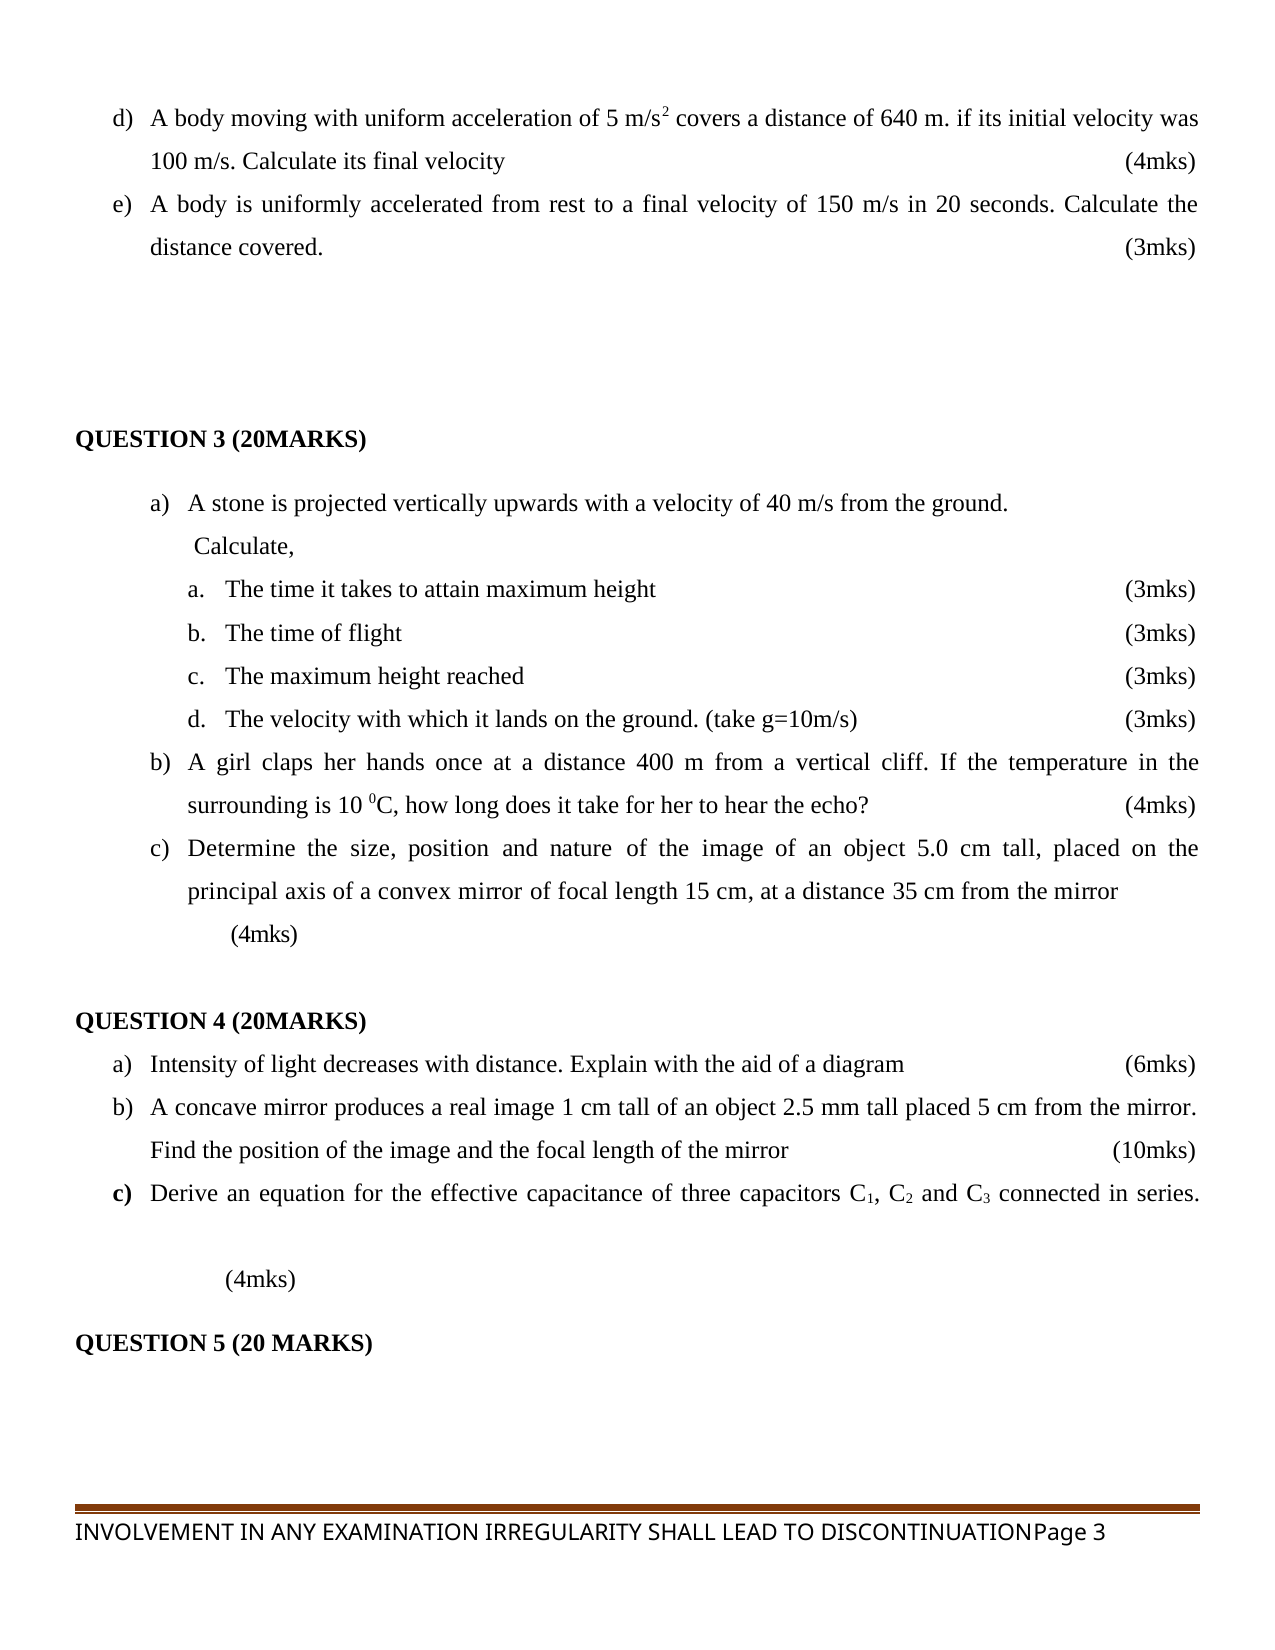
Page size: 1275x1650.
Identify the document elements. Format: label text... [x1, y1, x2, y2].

list A stone is projected vertically upwards with a velocity of 40 m/s from the ground. [150, 488, 1200, 517]
list The time it takes to attain maximum height (3mks) [187, 574, 1200, 603]
list Calculate, [187, 531, 1200, 560]
text QUESTION 4 (20MARKS) [75, 1006, 1200, 1034]
list A concave mirror produces a real image 1 cm tall of an object 2.5 mm tall placed 5 cm from the mirror. Find the position of the image and the focal length of the mirror (10mks) [112, 1092, 1200, 1164]
text QUESTION 3 (20MARKS) [75, 424, 1200, 453]
list A body moving with uniform acceleration of 5 m/s2 covers a distance of 640 m. if its initial velocity was 100 m/s. Calculate its final velocity (4mks) [112, 103, 1200, 175]
text QUESTION 5 (20 MARKS) [75, 1328, 1200, 1357]
list The time of flight (3mks) [187, 618, 1200, 646]
list Intensity of light decreases with distance. Explain with the aid of a diagram (6mks) [112, 1049, 1200, 1078]
list Derive an equation for the effective capacitance of three capacitors C1, C2 and C3 connected in series. (4mks) [112, 1178, 1200, 1293]
list The maximum height reached (3mks) [187, 661, 1200, 689]
list The velocity with which it lands on the ground. (take g=10m/s) (3mks) [187, 704, 1200, 733]
list A body is uniformly accelerated from rest to a final velocity of 150 m/s in 20 seconds. Calculate the distance covered. (3mks) [112, 189, 1200, 261]
list A girl claps her hands once at a distance 400 m from a vertical cliff. If the temperature in the surrounding is 10 0C, how long does it take for her to hear the echo? (4mks) [150, 747, 1200, 819]
list Determine the size, position and nature of the image of an object 5.0 cm tall, placed on the principal axis of a convex mirror of focal length 15 cm, at a distance 35 cm from the mirror (4mks) [150, 833, 1200, 948]
